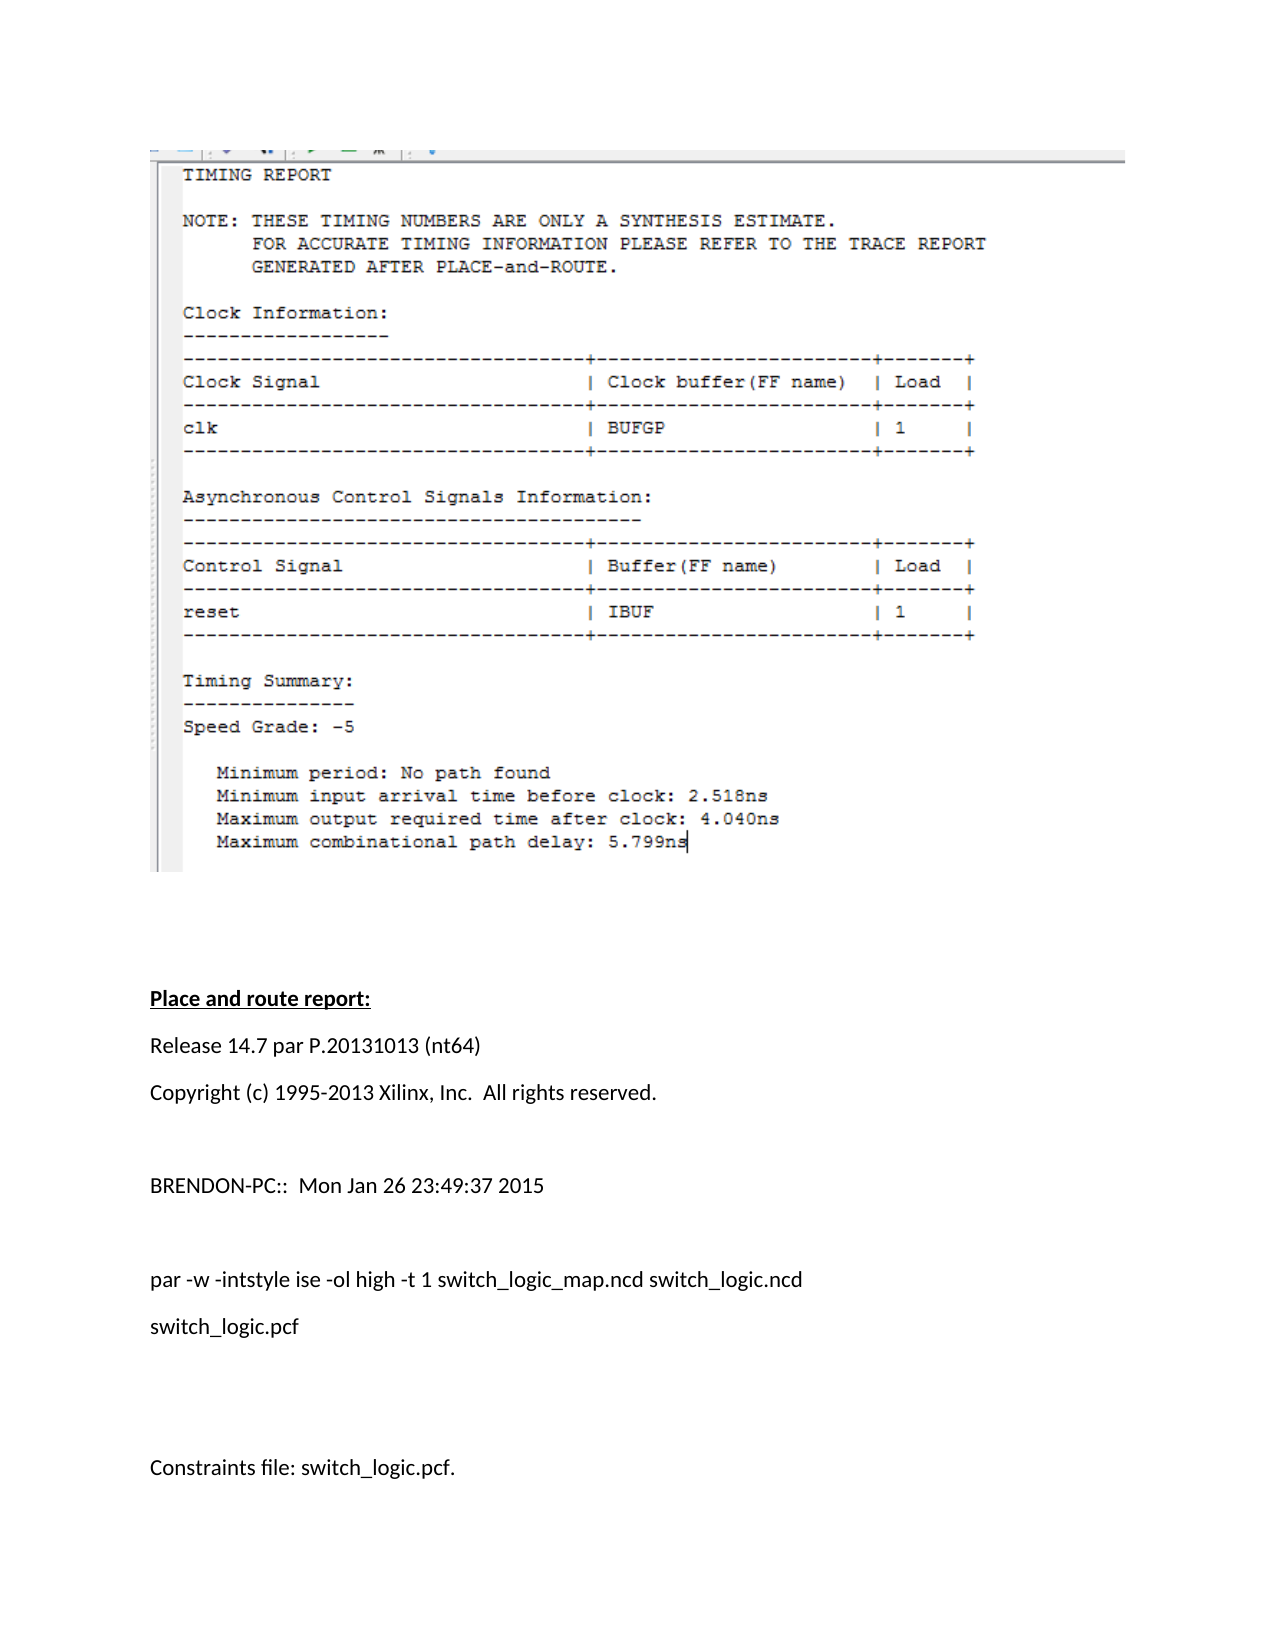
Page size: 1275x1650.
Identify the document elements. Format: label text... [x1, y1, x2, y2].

text par -w -intstyle ise -ol high -t 1 switch_logic_map.ncd switch_logic.ncd [150, 1265, 1125, 1293]
text Place and route report: [150, 984, 1125, 1012]
text Release 14.7 par P.20131013 (nt64) [150, 1031, 1125, 1059]
picture [150, 150, 1125, 872]
text Copyright (c) 1995-2013 Xilinx, Inc. All rights reserved. [150, 1078, 1125, 1106]
text switch_logic.pcf [150, 1312, 1125, 1340]
text BRENDON-PC:: Mon Jan 26 23:49:37 2015 [150, 1171, 1125, 1199]
text Constraints file: switch_logic.pcf. [150, 1453, 1125, 1481]
